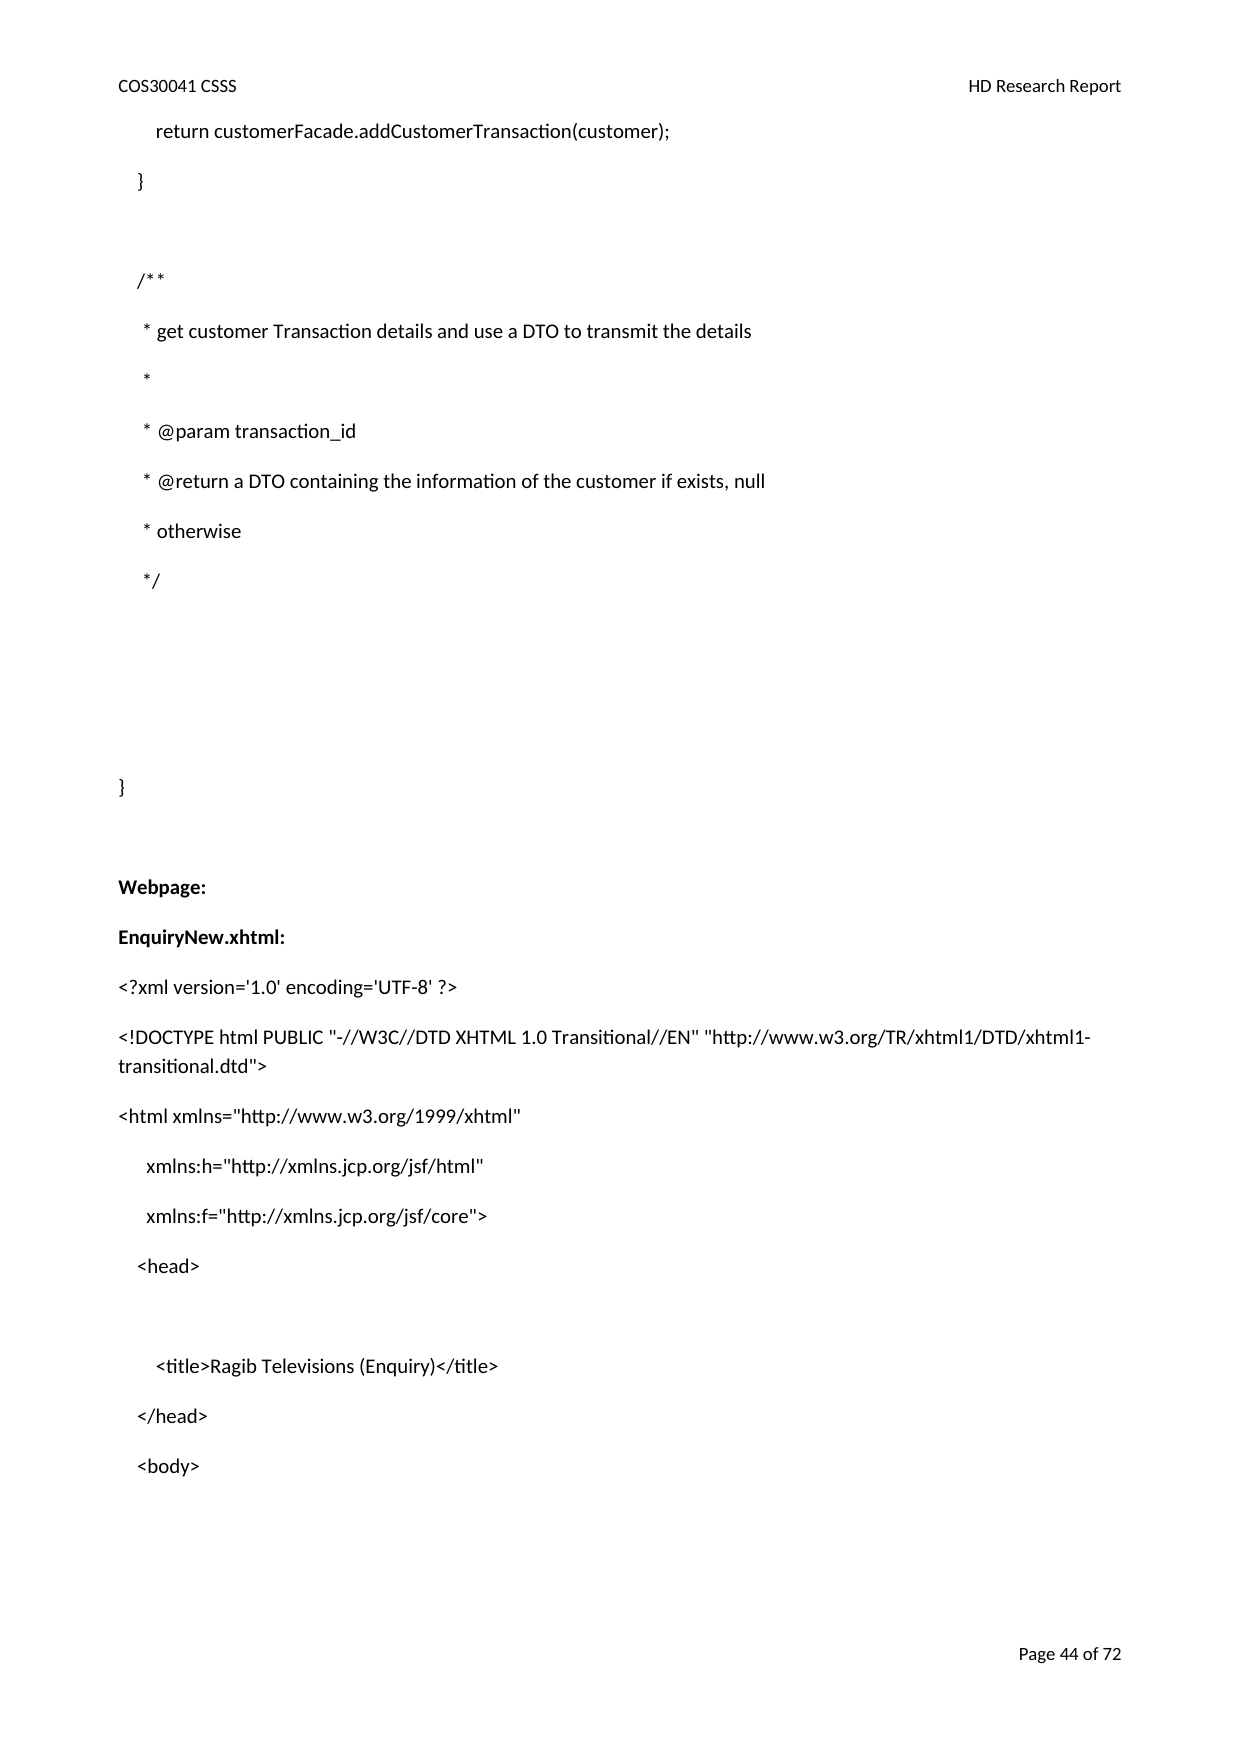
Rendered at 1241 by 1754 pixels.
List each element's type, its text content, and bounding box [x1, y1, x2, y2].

text * otherwise [118, 518, 1122, 543]
text * @return a DTO containing the information of the customer if exists, null [118, 468, 1122, 493]
text <html xmlns="http://www.w3.org/1999/xhtml" [118, 1103, 1122, 1129]
text EnquiryNew.xhtml: [118, 924, 1122, 949]
text xmlns:h="http://xmlns.jcp.org/jsf/html" [118, 1153, 1122, 1179]
text } [118, 774, 1122, 799]
text * @param transaction_id [118, 418, 1122, 443]
text Webpage: [118, 874, 1122, 899]
text } [118, 168, 1122, 193]
text <head> [118, 1253, 1122, 1279]
text * get customer Transaction details and use a DTO to transmit the details [118, 318, 1122, 343]
text */ [118, 568, 1122, 593]
text <!DOCTYPE html PUBLIC "-//W3C//DTD XHTML 1.0 Transitional//EN" "http://www.w3.org/TR/xhtml1/DTD/xhtml1-transitional.dtd"> [118, 1024, 1122, 1079]
text <body> [118, 1453, 1122, 1479]
text return customerFacade.addCustomerTransaction(customer); [118, 118, 1122, 143]
text <?xml version='1.0' encoding='UTF-8' ?> [118, 974, 1122, 999]
text <title>Ragib Televisions (Enquiry)</title> [118, 1353, 1122, 1379]
text /** [118, 268, 1122, 293]
text xmlns:f="http://xmlns.jcp.org/jsf/core"> [118, 1203, 1122, 1229]
text </head> [118, 1403, 1122, 1429]
text * [118, 368, 1122, 393]
